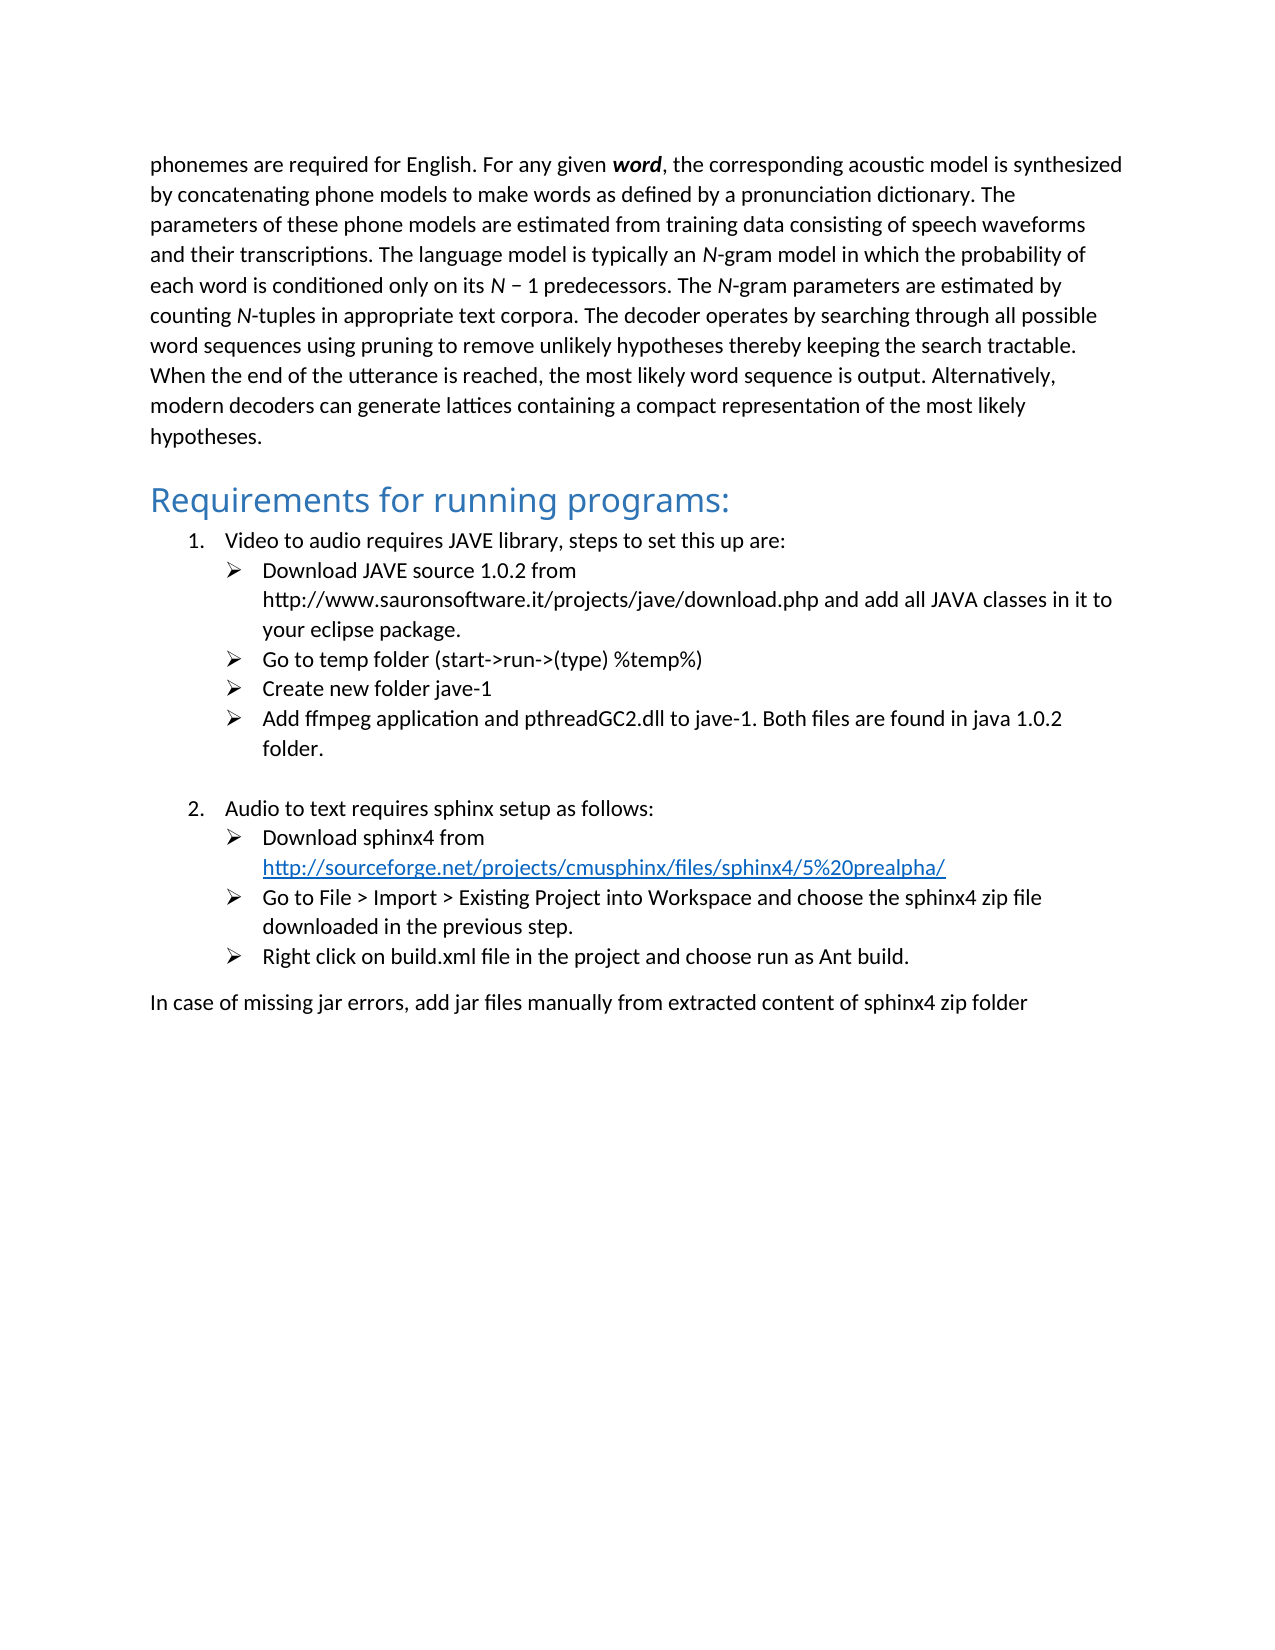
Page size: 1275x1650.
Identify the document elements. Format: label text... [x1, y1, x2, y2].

list Right click on build.xml file in the project and choose run as Ant build. [225, 942, 1125, 970]
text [150, 150, 1125, 450]
text In case of missing jar errors, add jar files manually from extracted content of sphinx4 zip folder [150, 988, 1125, 1017]
list Audio to text requires sphinx setup as follows: [187, 794, 1125, 822]
subtitle Requirements for running programs: [150, 477, 1125, 522]
list Download JAVE source 1.0.2 from http://www.sauronsoftware.it/projects/jave/download.php and add all JAVA classes in it to your eclipse package. [225, 556, 1125, 643]
list Video to audio requires JAVE library, steps to set this up are: [187, 526, 1125, 554]
list Add ffmpeg application and pthreadGC2.dll to jave-1. Both files are found in java 1.0.2 folder. [225, 704, 1125, 762]
list Download sphinx4 from http://sourceforge.net/projects/cmusphinx/files/sphinx4/5%20prealpha/ [225, 823, 1125, 881]
list Go to temp folder (start->run->(type) %temp%) [225, 645, 1125, 673]
list Go to File > Import > Existing Project into Workspace and choose the sphinx4 zip file downloaded in the previous step. [225, 883, 1125, 941]
list Create new folder jave-1 [225, 674, 1125, 702]
